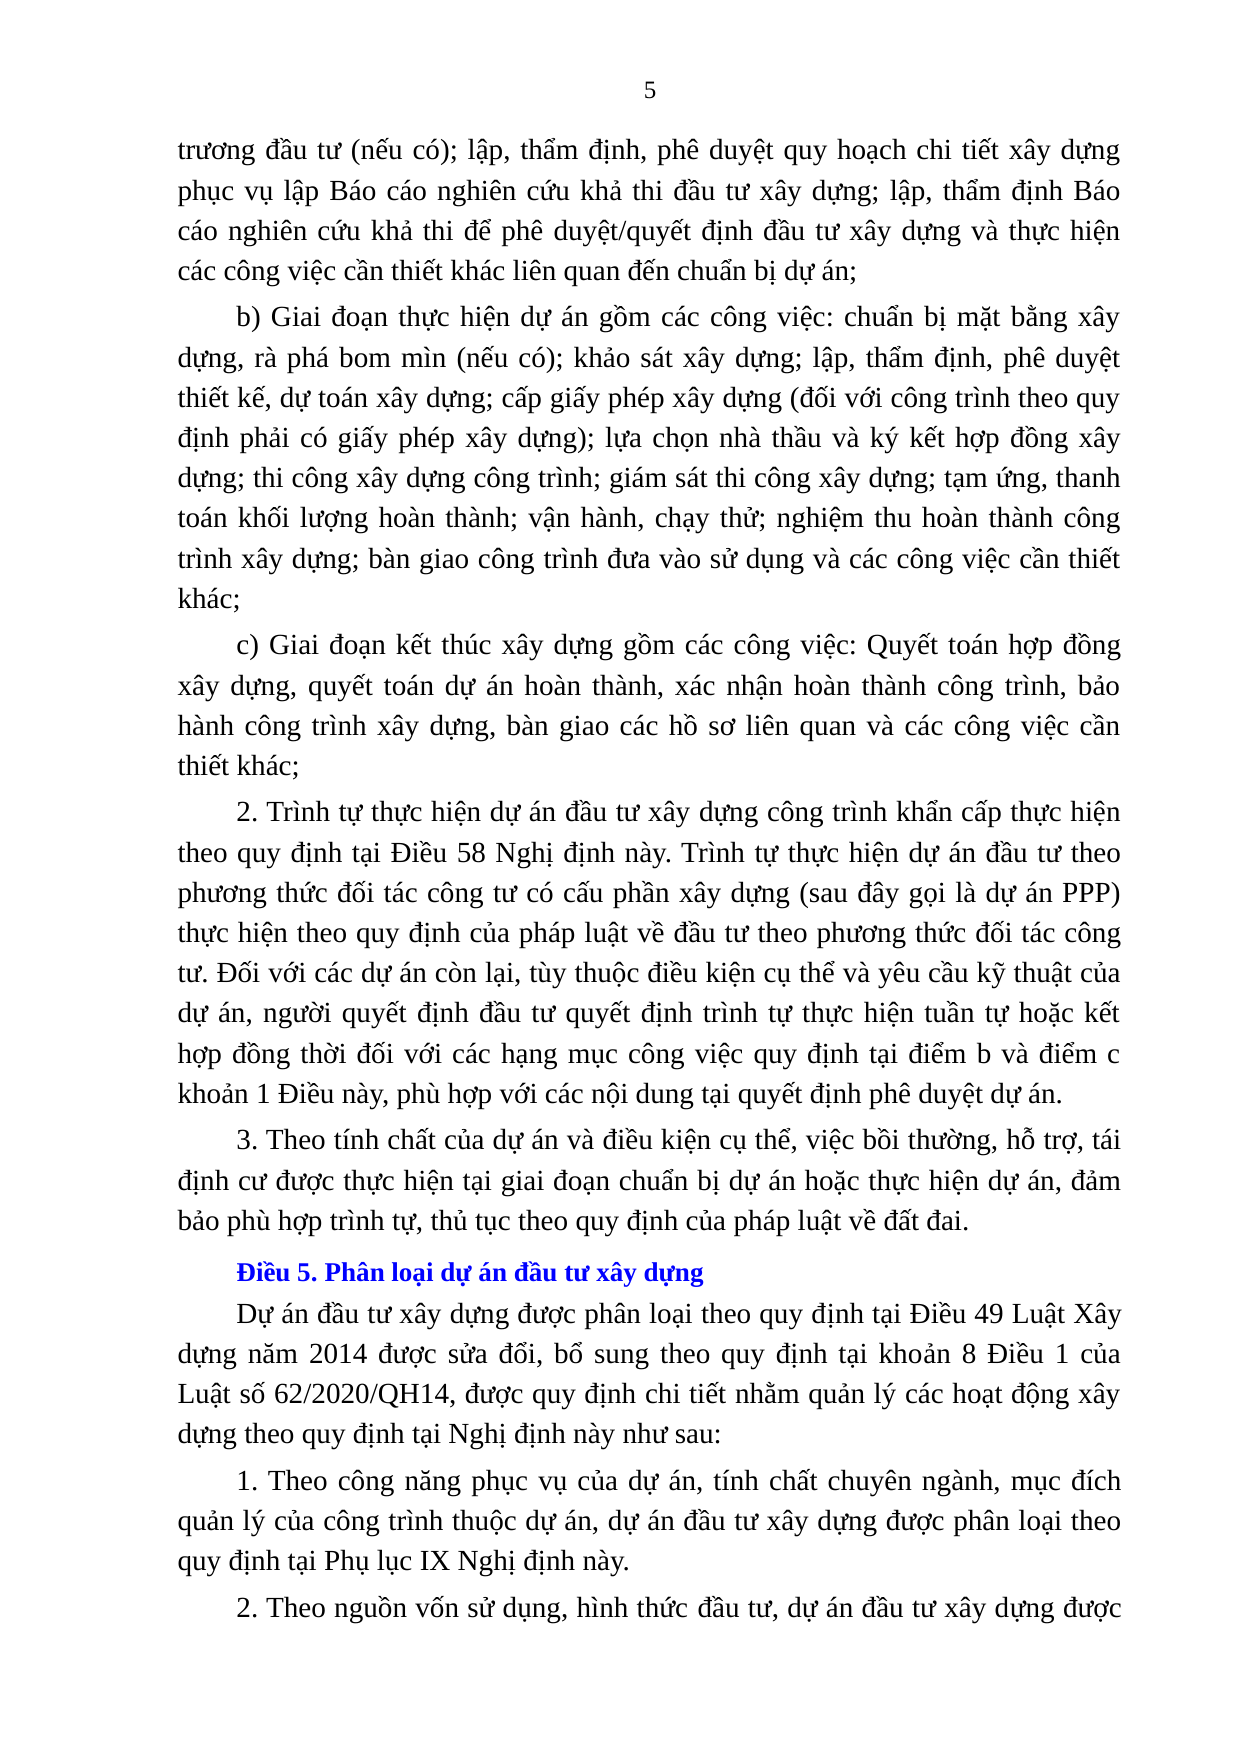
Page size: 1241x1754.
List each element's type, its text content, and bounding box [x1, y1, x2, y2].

subtitle Điều 5. Phân loại dự án đầu tư xây dựng [177, 1256, 1122, 1287]
text c) Giai đoạn kết thúc xây dựng gồm các công việc: Quyết toán hợp đồng xây dựng, quyết toán dự án hoàn thành, xác nhận hoàn thành công trình, bảo hành công trình xây dựng, bàn giao các hồ sơ liên quan và các công việc cần thiết khác; [177, 627, 1122, 782]
text 3. Theo tính chất của dự án và điều kiện cụ thể, việc bồi thường, hỗ trợ, tái định cư được thực hiện tại giai đoạn chuẩn bị dự án hoặc thực hiện dự án, đảm bảo phù hợp trình tự, thủ tục theo quy định của pháp luật về đất đai. [177, 1122, 1122, 1236]
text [177, 1590, 1122, 1623]
text Dự án đầu tư xây dựng được phân loại theo quy định tại Điều 49 Luật Xây dựng năm 2014 được sửa đổi, bổ sung theo quy định tại khoản 8 Điều 1 của Luật số 62/2020/QH14, được quy định chi tiết nhằm quản lý các hoạt động xây dựng theo quy định tại Nghị định này như sau: [177, 1296, 1122, 1450]
text b) Giai đoạn thực hiện dự án gồm các công việc: chuẩn bị mặt bằng xây dựng, rà phá bom mìn (nếu có); khảo sát xây dựng; lập, thẩm định, phê duyệt thiết kế, dự toán xây dựng; cấp giấy phép xây dựng (đối với công trình theo quy định phải có giấy phép xây dựng); lựa chọn nhà thầu và ký kết hợp đồng xây dựng; thi công xây dựng công trình; giám sát thi công xây dựng; tạm ứng, thanh toán khối lượng hoàn thành; vận hành, chạy thử; nghiệm thu hoàn thành công trình xây dựng; bàn giao công trình đưa vào sử dụng và các công việc cần thiết khác; [177, 299, 1122, 614]
text 1. Theo công năng phục vụ của dự án, tính chất chuyên ngành, mục đích quản lý của công trình thuộc dự án, dự án đầu tư xây dựng được phân loại theo quy định tại Phụ lục IX Nghị định này. [177, 1463, 1122, 1577]
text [177, 132, 1122, 287]
text 2. Trình tự thực hiện dự án đầu tư xây dựng công trình khẩn cấp thực hiện theo quy định tại Điều 58 Nghị định này. Trình tự thực hiện dự án đầu tư theo phương thức đối tác công tư có cấu phần xây dựng (sau đây gọi là dự án PPP) thực hiện theo quy định của pháp luật về đầu tư theo phương thức đối tác công tư. Đối với các dự án còn lại, tùy thuộc điều kiện cụ thể và yêu cầu kỹ thuật của dự án, người quyết định đầu tư quyết định trình tự thực hiện tuần tự hoặc kết hợp đồng thời đối với các hạng mục công việc quy định tại điểm b và điểm c khoản 1 Điều này, phù hợp với các nội dung tại quyết định phê duyệt dự án. [177, 794, 1122, 1109]
